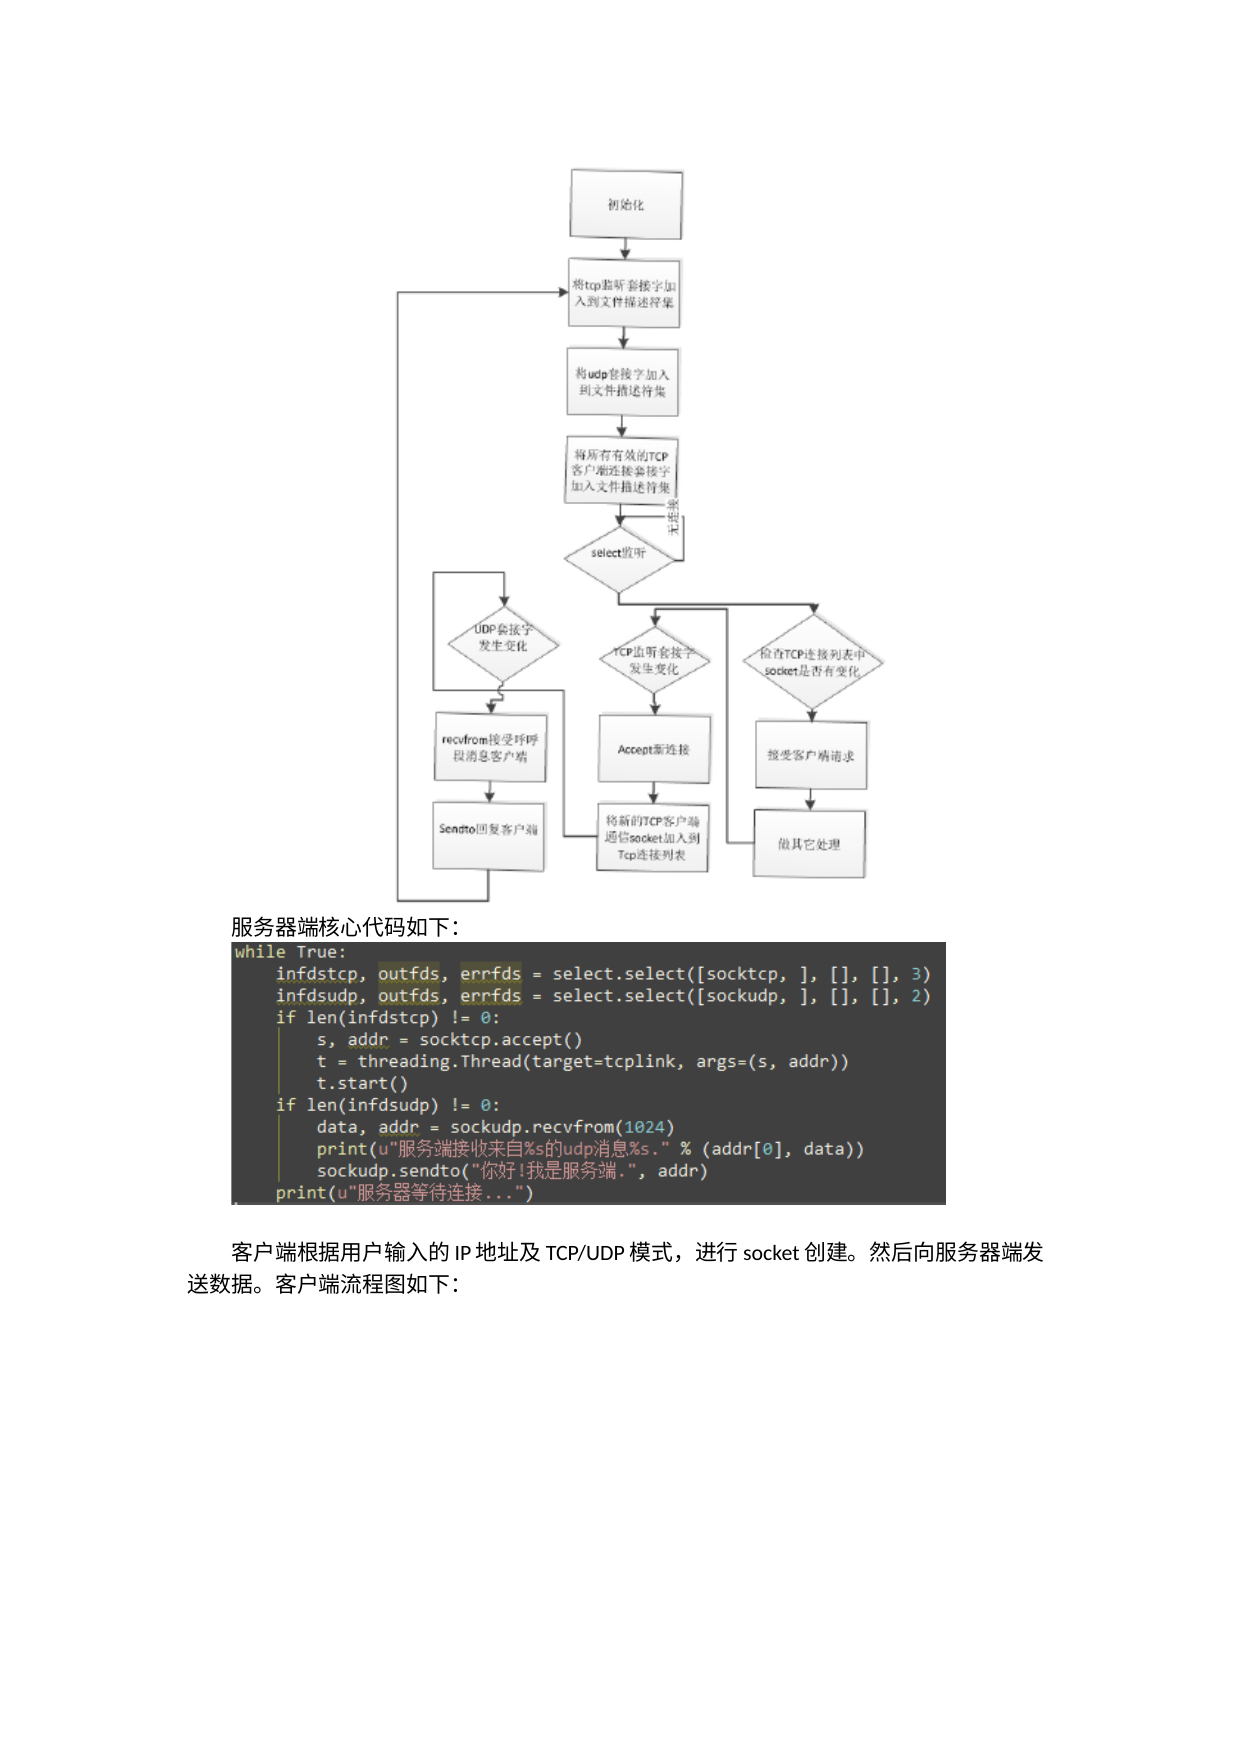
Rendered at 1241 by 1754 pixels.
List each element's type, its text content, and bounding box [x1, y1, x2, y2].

picture [356, 162, 928, 906]
text 服务器端核心代码如下： [187, 909, 1053, 942]
picture [231, 942, 946, 1205]
text 客户端根据用户输入的IP地址及TCP/UDP模式，进行socket创建。然后向服务器端发送数据。客户端流程图如下： [187, 1234, 1053, 1299]
